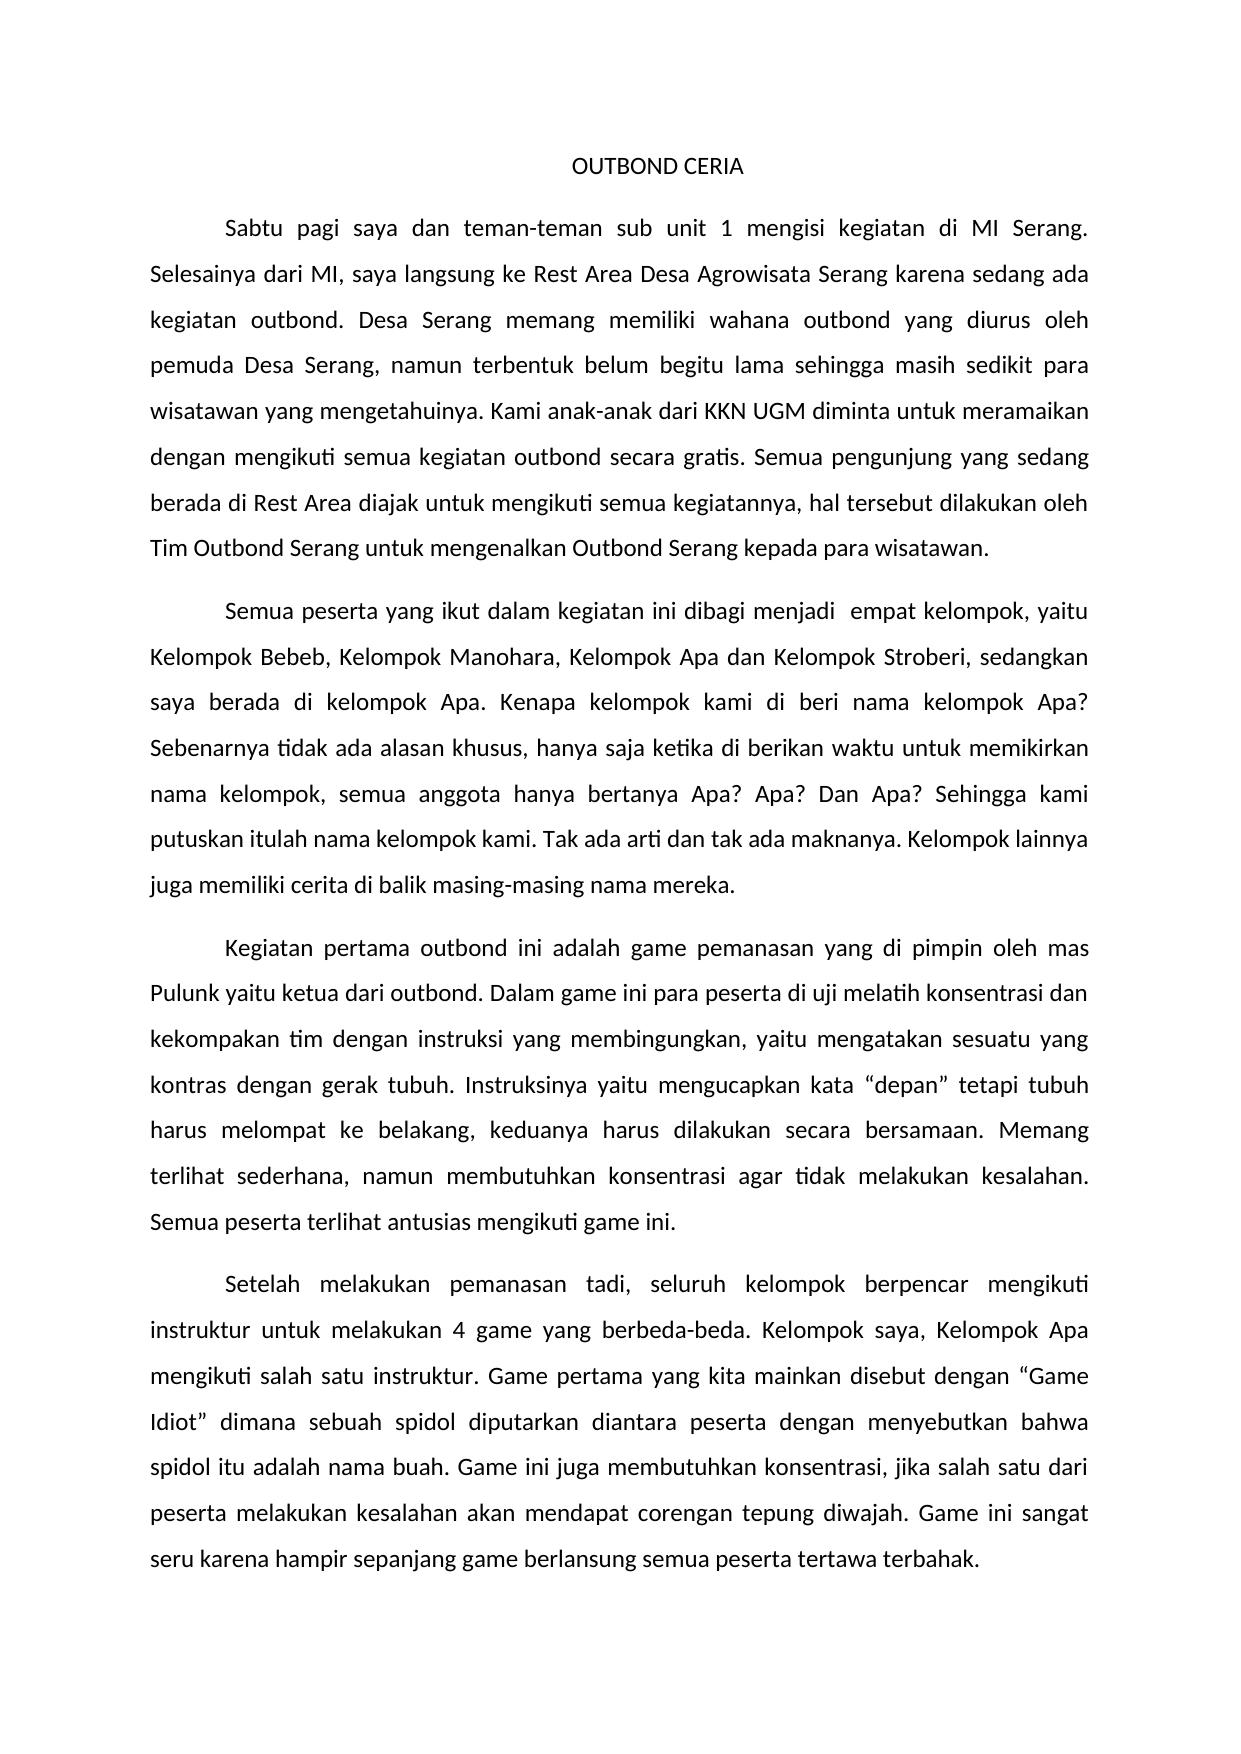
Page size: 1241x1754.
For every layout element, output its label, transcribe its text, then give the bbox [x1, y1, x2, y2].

text Semua peserta yang ikut dalam kegiatan ini dibagi menjadi empat kelompok, yaitu Kelompok Bebeb, Kelompok Manohara, Kelompok Apa dan Kelompok Stroberi, sedangkan saya berada di kelompok Apa. Kenapa kelompok kami di beri nama kelompok Apa? Sebenarnya tidak ada alasan khusus, hanya saja ketika di berikan waktu untuk memikirkan nama kelompok, semua anggota hanya bertanya Apa? Apa? Dan Apa? Sehingga kami putuskan itulah nama kelompok kami. Tak ada arti dan tak ada maknanya. Kelompok lainnya juga memiliki cerita di balik masing-masing nama mereka. [150, 595, 1090, 900]
text Kegiatan pertama outbond ini adalah game pemanasan yang di pimpin oleh mas Pulunk yaitu ketua dari outbond. Dalam game ini para peserta di uji melatih konsentrasi dan kekompakan tim dengan instruksi yang membingungkan, yaitu mengatakan sesuatu yang kontras dengan gerak tubuh. Instruksinya yaitu mengucapkan kata “depan” tetapi tubuh harus melompat ke belakang, keduanya harus dilakukan secara bersamaan. Memang terlihat sederhana, namun membutuhkan konsentrasi agar tidak melakukan kesalahan. Semua peserta terlihat antusias mengikuti game ini. [150, 932, 1090, 1237]
text Sabtu pagi saya dan teman-teman sub unit 1 mengisi kegiatan di MI Serang. Selesainya dari MI, saya langsung ke Rest Area Desa Agrowisata Serang karena sedang ada kegiatan outbond. Desa Serang memang memiliki wahana outbond yang diurus oleh pemuda Desa Serang, namun terbentuk belum begitu lama sehingga masih sedikit para wisatawan yang mengetahuinya. Kami anak-anak dari KKN UGM diminta untuk meramaikan dengan mengikuti semua kegiatan outbond secara gratis. Semua pengunjung yang sedang berada di Rest Area diajak untuk mengikuti semua kegiatannya, hal tersebut dilakukan oleh Tim Outbond Serang untuk mengenalkan Outbond Serang kepada para wisatawan. [150, 212, 1090, 563]
text OUTBOND CERIA [150, 150, 1090, 181]
text Setelah melakukan pemanasan tadi, seluruh kelompok berpencar mengikuti instruktur untuk melakukan 4 game yang berbeda-beda. Kelompok saya, Kelompok Apa mengikuti salah satu instruktur. Game pertama yang kita mainkan disebut dengan “Game Idiot” dimana sebuah spidol diputarkan diantara peserta dengan menyebutkan bahwa spidol itu adalah nama buah. Game ini juga membutuhkan konsentrasi, jika salah satu dari peserta melakukan kesalahan akan mendapat corengan tepung diwajah. Game ini sangat seru karena hampir sepanjang game berlansung semua peserta tertawa terbahak. [150, 1268, 1090, 1573]
